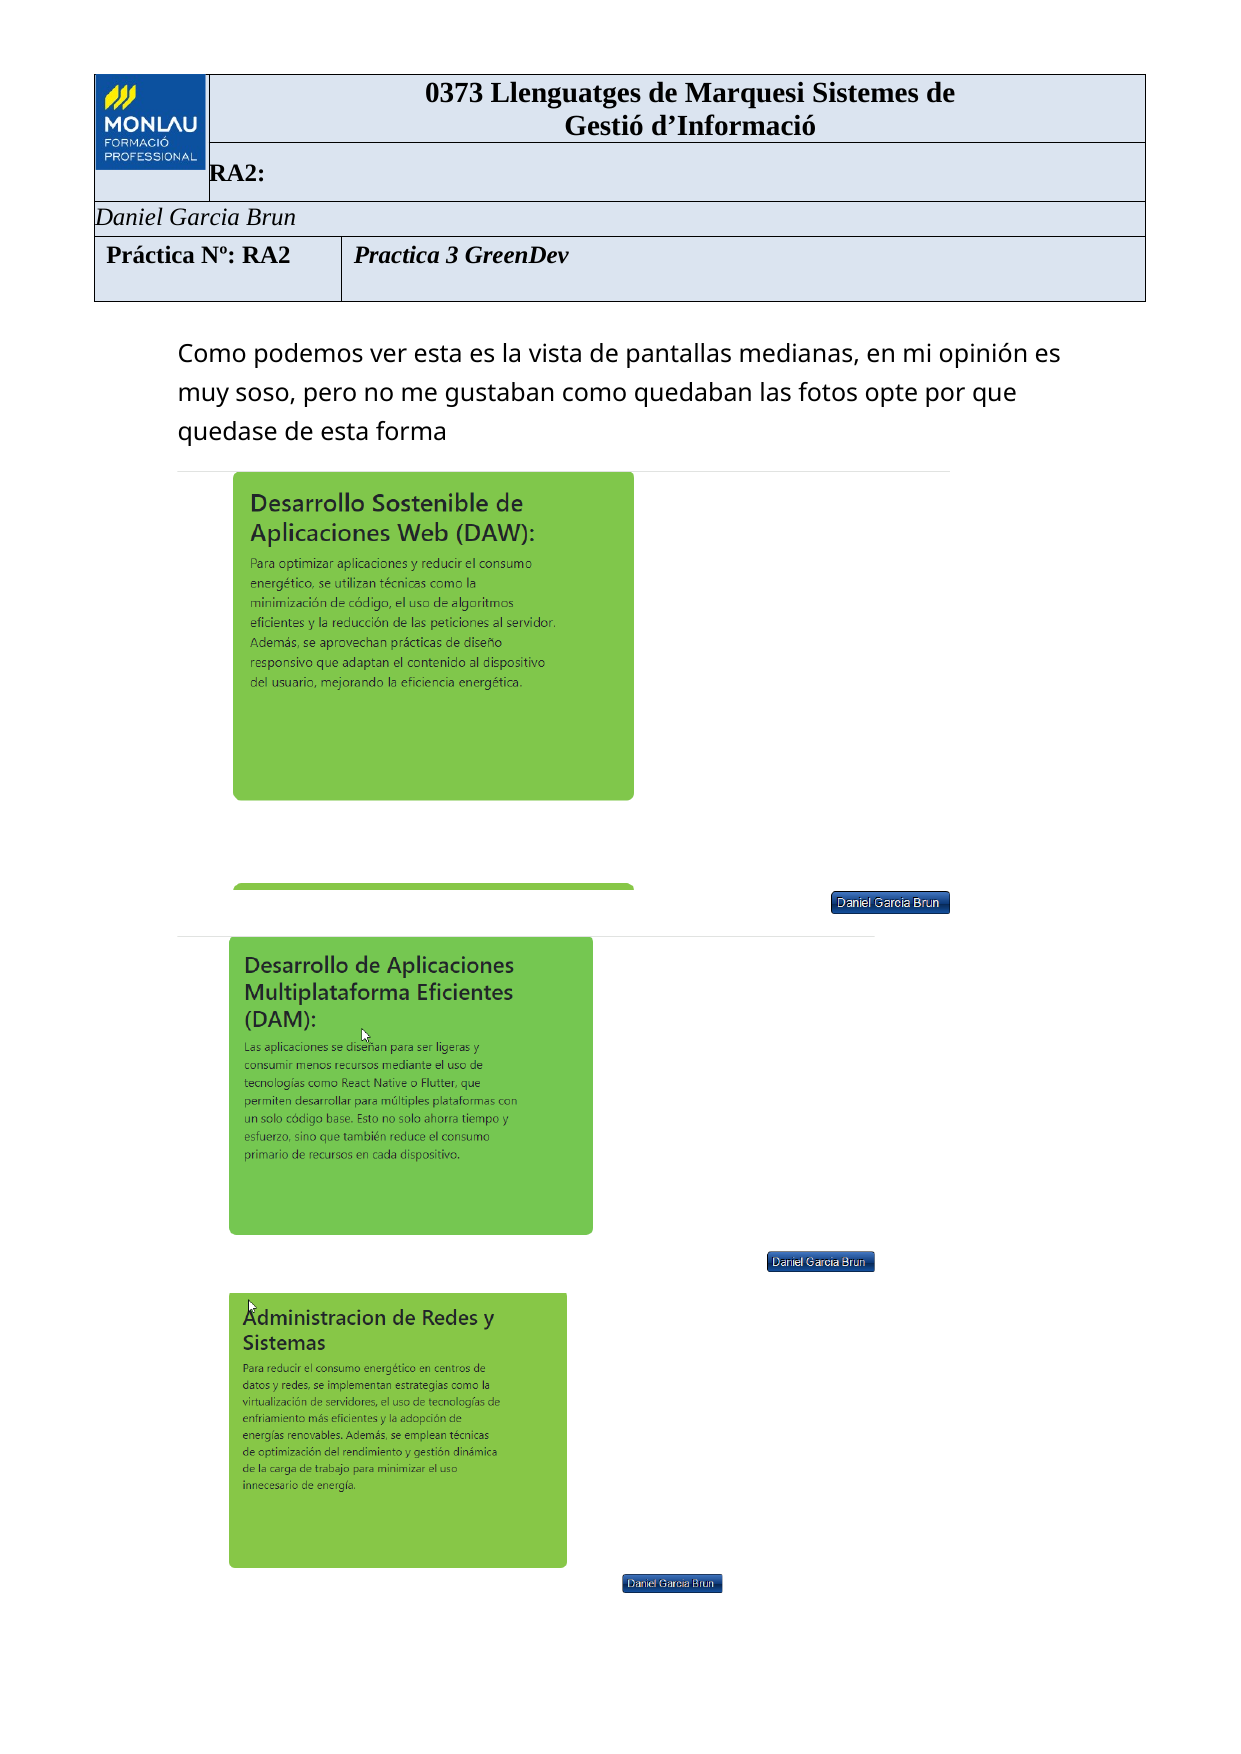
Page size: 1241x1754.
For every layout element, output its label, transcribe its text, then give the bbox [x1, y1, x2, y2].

picture [95, 74, 206, 170]
picture [177, 469, 950, 914]
text Como podemos ver esta es la vista de pantallas medianas, en mi opinión es muy soso, pero no me gustaban como quedaban las fotos opte por que quedase de esta forma [177, 336, 1063, 448]
picture [177, 935, 875, 1272]
picture [177, 1293, 723, 1593]
